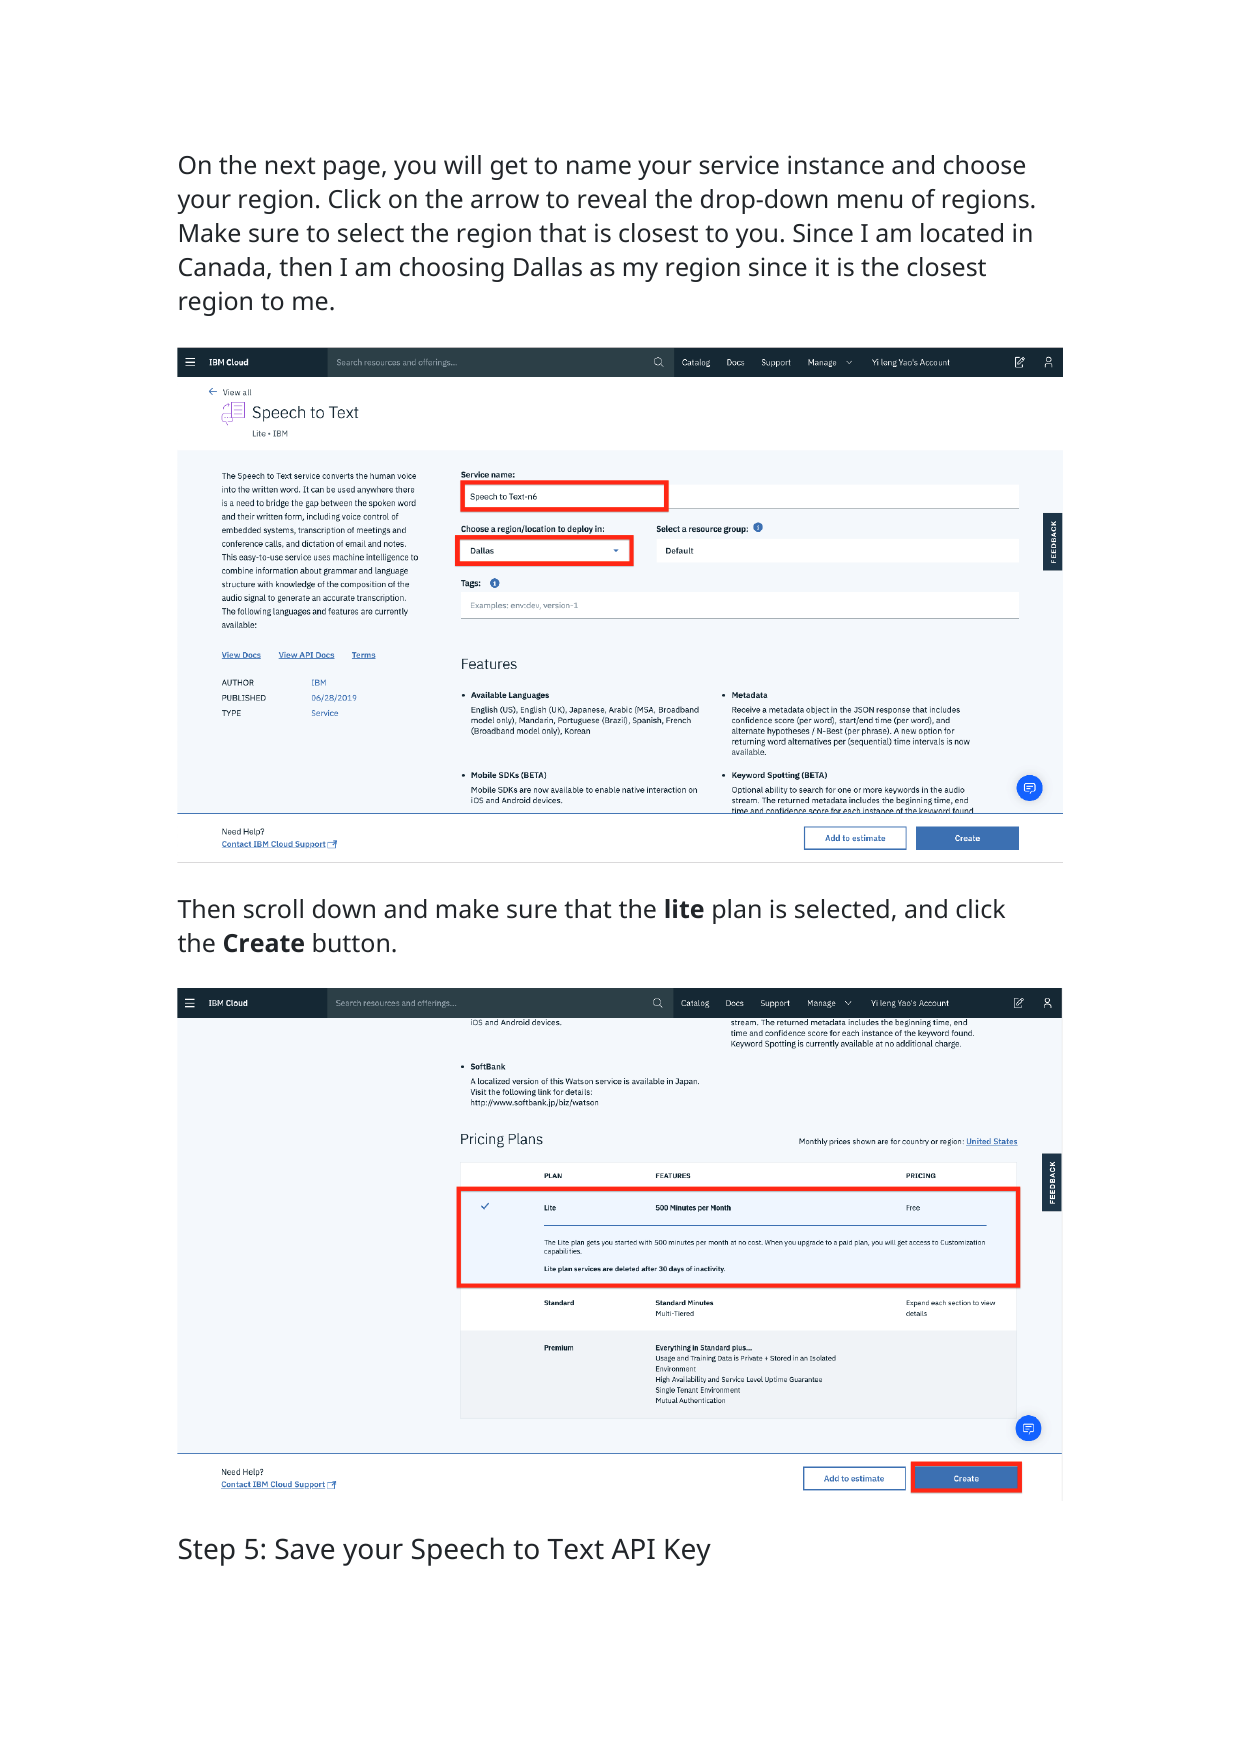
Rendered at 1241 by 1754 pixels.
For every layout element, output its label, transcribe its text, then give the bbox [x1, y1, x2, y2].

picture [177, 988, 1063, 1501]
text Step 5: Save your Speech to Text API Key [177, 1530, 1063, 1568]
picture [177, 347, 1063, 863]
text On the next page, you will get to name your service instance and choose your region. Click on the arrow to reveal the drop-down menu of regions. Make sure to select the region that is closest to you. Since I am located in Canada, then I am choosing Dallas as my region since it is the closest region to me. [177, 148, 1063, 318]
text Then scroll down and make sure that the lite plan is selected, and click the Create button. [177, 892, 1063, 960]
